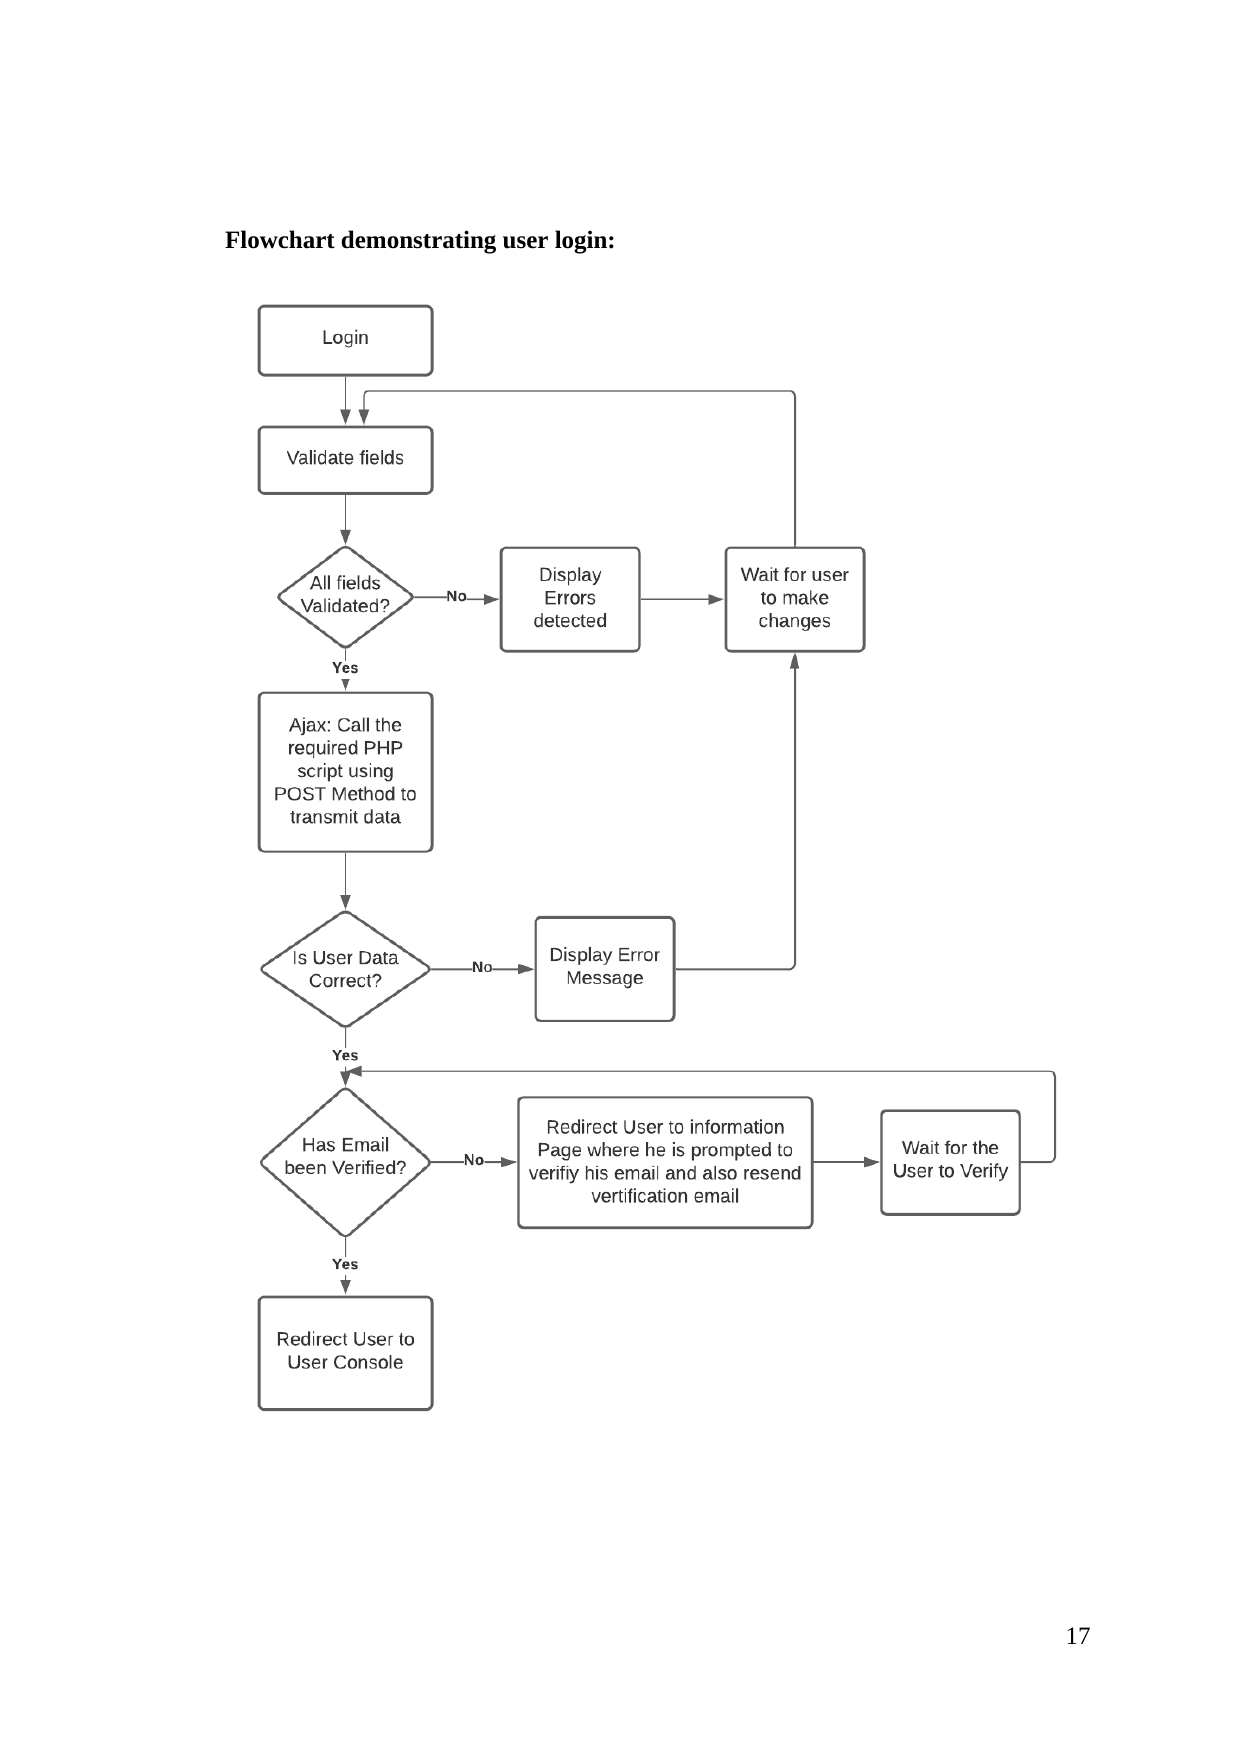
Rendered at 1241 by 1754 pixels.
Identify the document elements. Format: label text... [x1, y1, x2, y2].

text Flowchart demonstrating user login: [225, 225, 1090, 254]
picture [224, 271, 1091, 1444]
